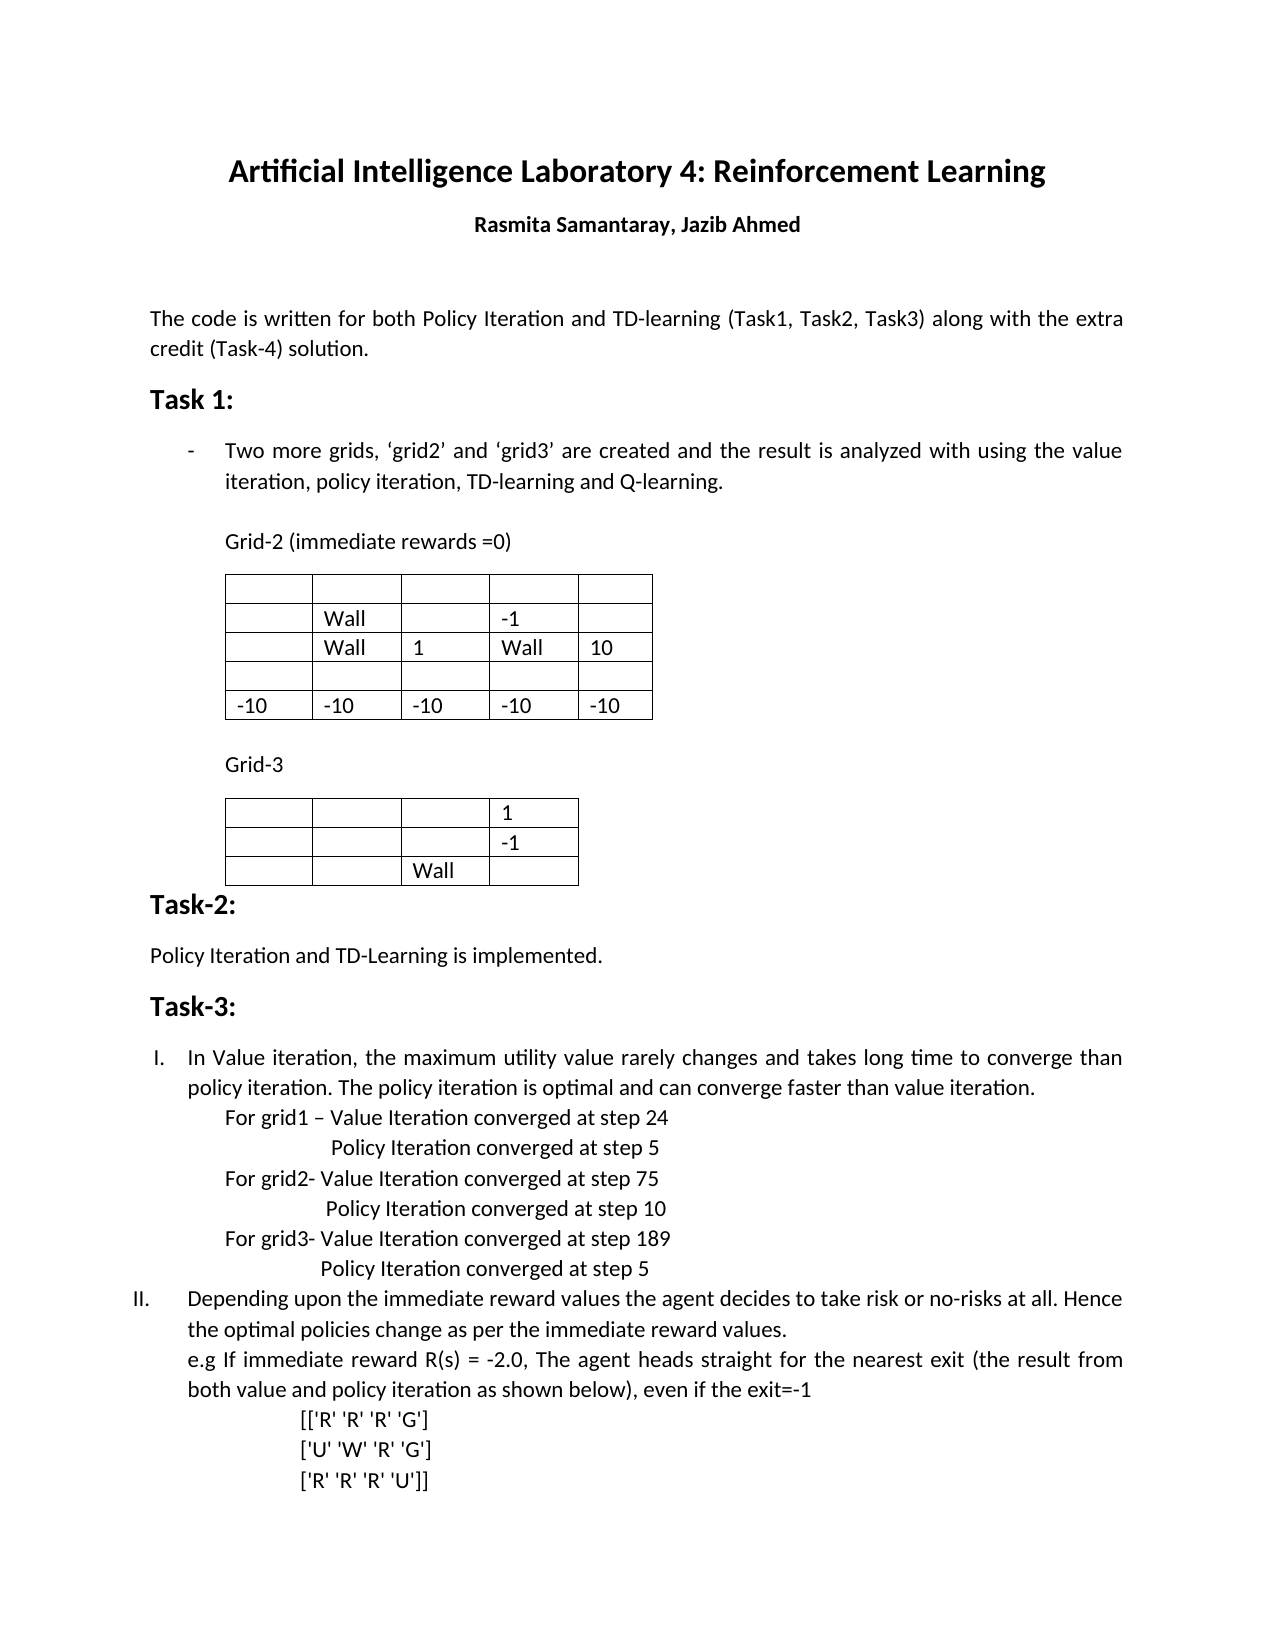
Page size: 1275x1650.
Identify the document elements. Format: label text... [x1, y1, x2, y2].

table_cell [402, 662, 489, 690]
list For grid3- Value Iteration converged at step 189 [225, 1224, 1125, 1252]
table_cell [226, 828, 312, 856]
text Rasmita Samantaray, Jazib Ahmed [150, 211, 1125, 239]
text Artificial Intelligence Laboratory 4: Reinforcement Learning [150, 150, 1125, 191]
table_cell Wall [313, 633, 401, 661]
table_header [226, 575, 312, 603]
table_header [313, 799, 401, 827]
list For grid2- Value Iteration converged at step 75 [225, 1164, 1125, 1192]
table_cell [226, 662, 312, 690]
table_cell -10 [579, 691, 652, 719]
table_cell [579, 662, 652, 690]
table_header [313, 575, 401, 603]
list Two more grids, ‘grid2’ and ‘grid3’ are created and the result is analyzed with using the value iteration, policy iteration, TD-learning and Q-learning. [187, 437, 1125, 495]
table_header [402, 575, 489, 603]
list [['R' 'R' 'R' 'G'] [187, 1405, 1125, 1433]
list Grid-3 [225, 751, 1125, 779]
table_cell -10 [313, 691, 401, 719]
list Policy Iteration converged at step 5 [225, 1254, 1125, 1282]
text Task-3: [150, 988, 1125, 1023]
table_cell [402, 604, 489, 632]
table_header [402, 799, 489, 827]
table_cell -10 [226, 691, 312, 719]
list e.g If immediate reward R(s) = -2.0, The agent heads straight for the nearest exit (the result from both value and policy iteration as shown below), even if the exit=-1 [187, 1345, 1125, 1403]
table_cell -1 [490, 828, 578, 856]
table_cell [490, 662, 578, 690]
table_cell Wall [313, 604, 401, 632]
list ['U' 'W' 'R' 'G'] [187, 1436, 1125, 1463]
table_cell [226, 633, 312, 661]
list In Value iteration, the maximum utility value rarely changes and takes long time to converge than policy iteration. The policy iteration is optimal and can converge faster than value iteration. [165, 1043, 1125, 1101]
table_cell Wall [402, 857, 489, 885]
list Policy Iteration converged at step 5 [225, 1133, 1125, 1161]
table_cell -10 [402, 691, 489, 719]
table_header [226, 799, 312, 827]
table_cell Wall [490, 633, 578, 661]
table_cell -10 [490, 691, 578, 719]
table_cell [313, 662, 401, 690]
list For grid1 – Value Iteration converged at step 24 [225, 1103, 1125, 1131]
list Depending upon the immediate reward values the agent decides to take risk or no-risks at all. Hence the optimal policies change as per the immediate reward values. [150, 1284, 1125, 1343]
table_header [579, 575, 652, 603]
table_cell [226, 604, 312, 632]
text Task 1: [150, 381, 1125, 417]
table_cell [313, 828, 401, 856]
list ['R' 'R' 'R' 'U']] [187, 1466, 1125, 1494]
text Task-2: [150, 886, 1125, 921]
table_cell [490, 857, 578, 885]
list Policy Iteration converged at step 10 [225, 1194, 1125, 1222]
table_cell 10 [579, 633, 652, 661]
text The code is written for both Policy Iteration and TD-learning (Task1, Task2, Task3) along with the extra credit (Task-4) solution. [150, 304, 1125, 363]
table_cell [579, 604, 652, 632]
table_cell -1 [490, 604, 578, 632]
list Grid-2 (immediate rewards =0) [225, 527, 1125, 555]
table_header 1 [490, 799, 578, 827]
table_cell [313, 857, 401, 885]
table_cell 1 [402, 633, 489, 661]
text Policy Iteration and TD-Learning is implemented. [150, 941, 1125, 969]
table_cell [402, 828, 489, 856]
table_cell [226, 857, 312, 885]
table_header [490, 575, 578, 603]
